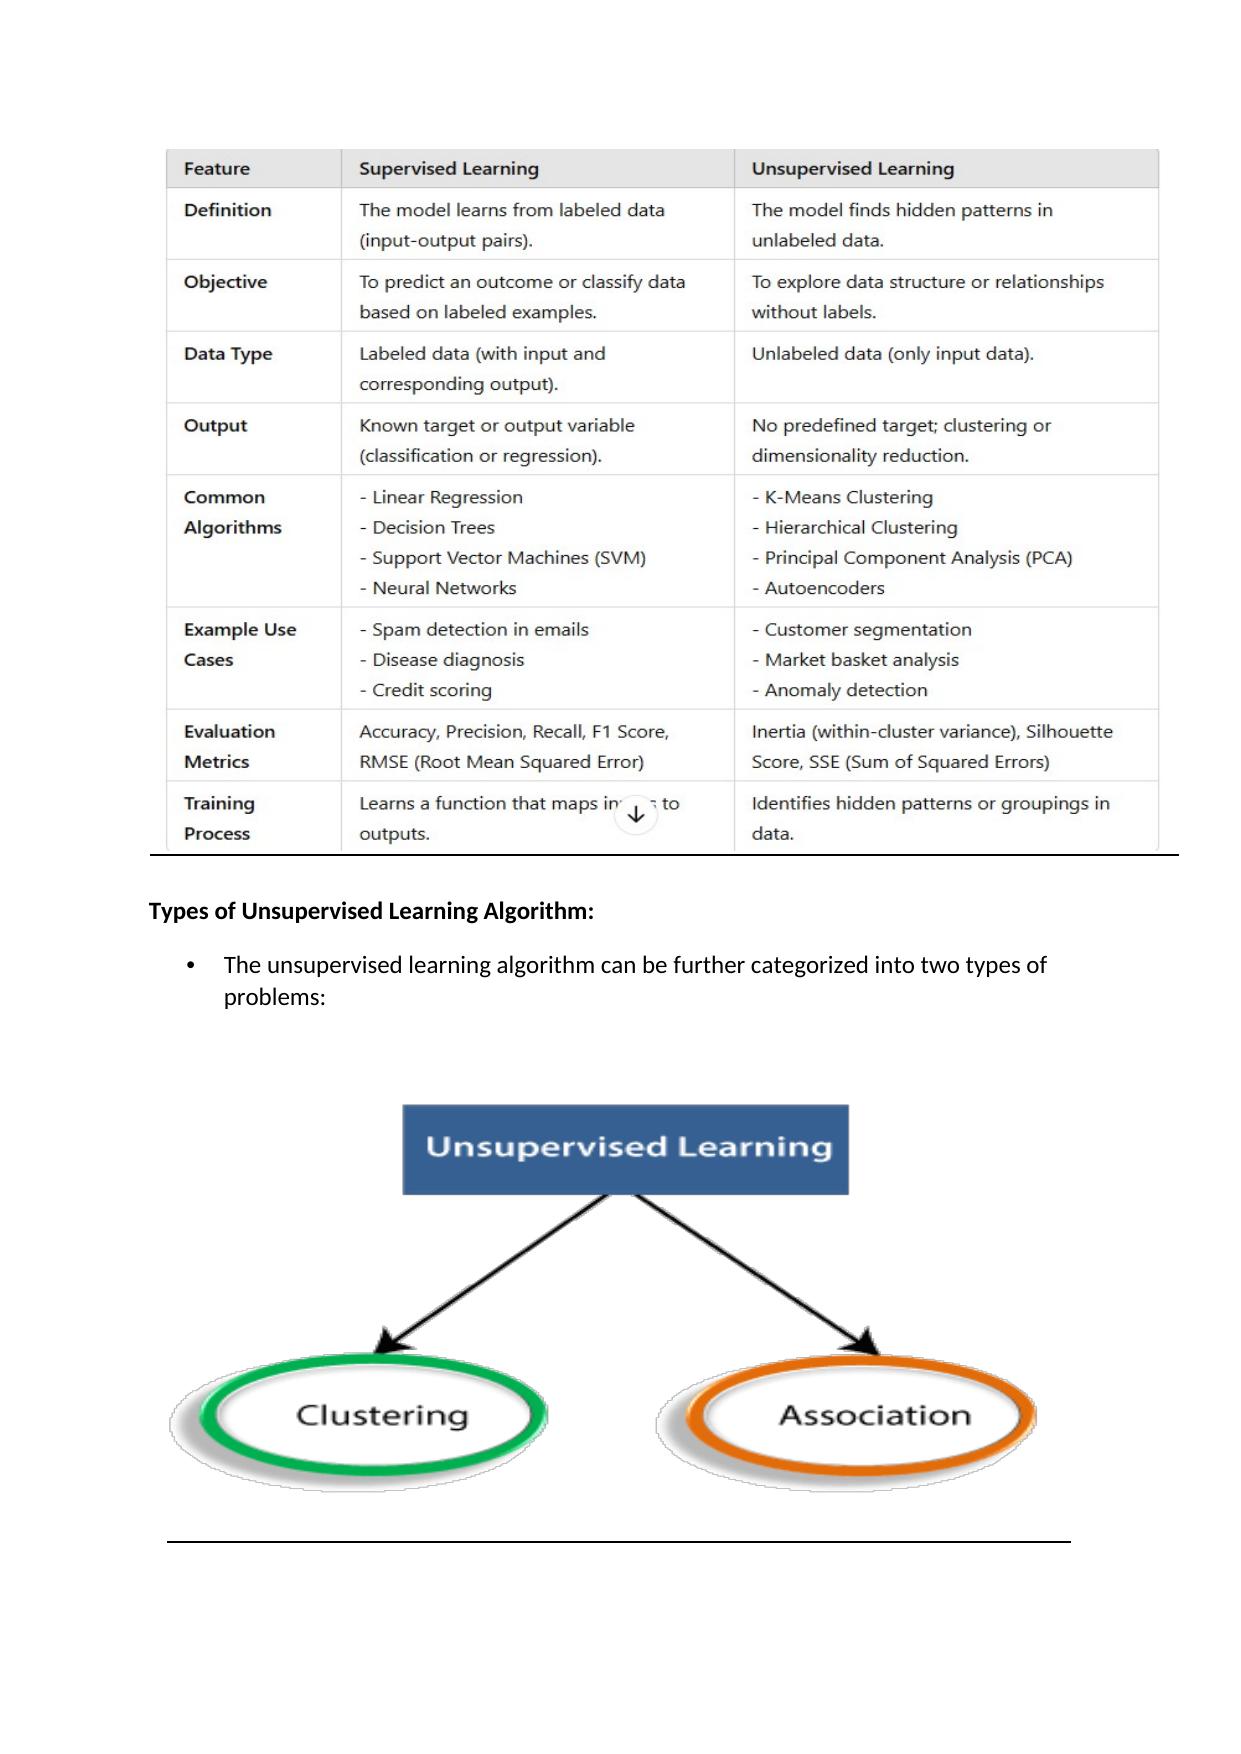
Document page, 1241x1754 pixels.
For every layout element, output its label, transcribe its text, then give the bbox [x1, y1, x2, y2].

text • The unsupervised learning algorithm can be further categorized into two types of problems: [186, 949, 1092, 1012]
picture [150, 149, 1178, 851]
text Types of Unsupervised Learning Algorithm: [148, 895, 1097, 926]
picture [166, 1064, 1071, 1538]
